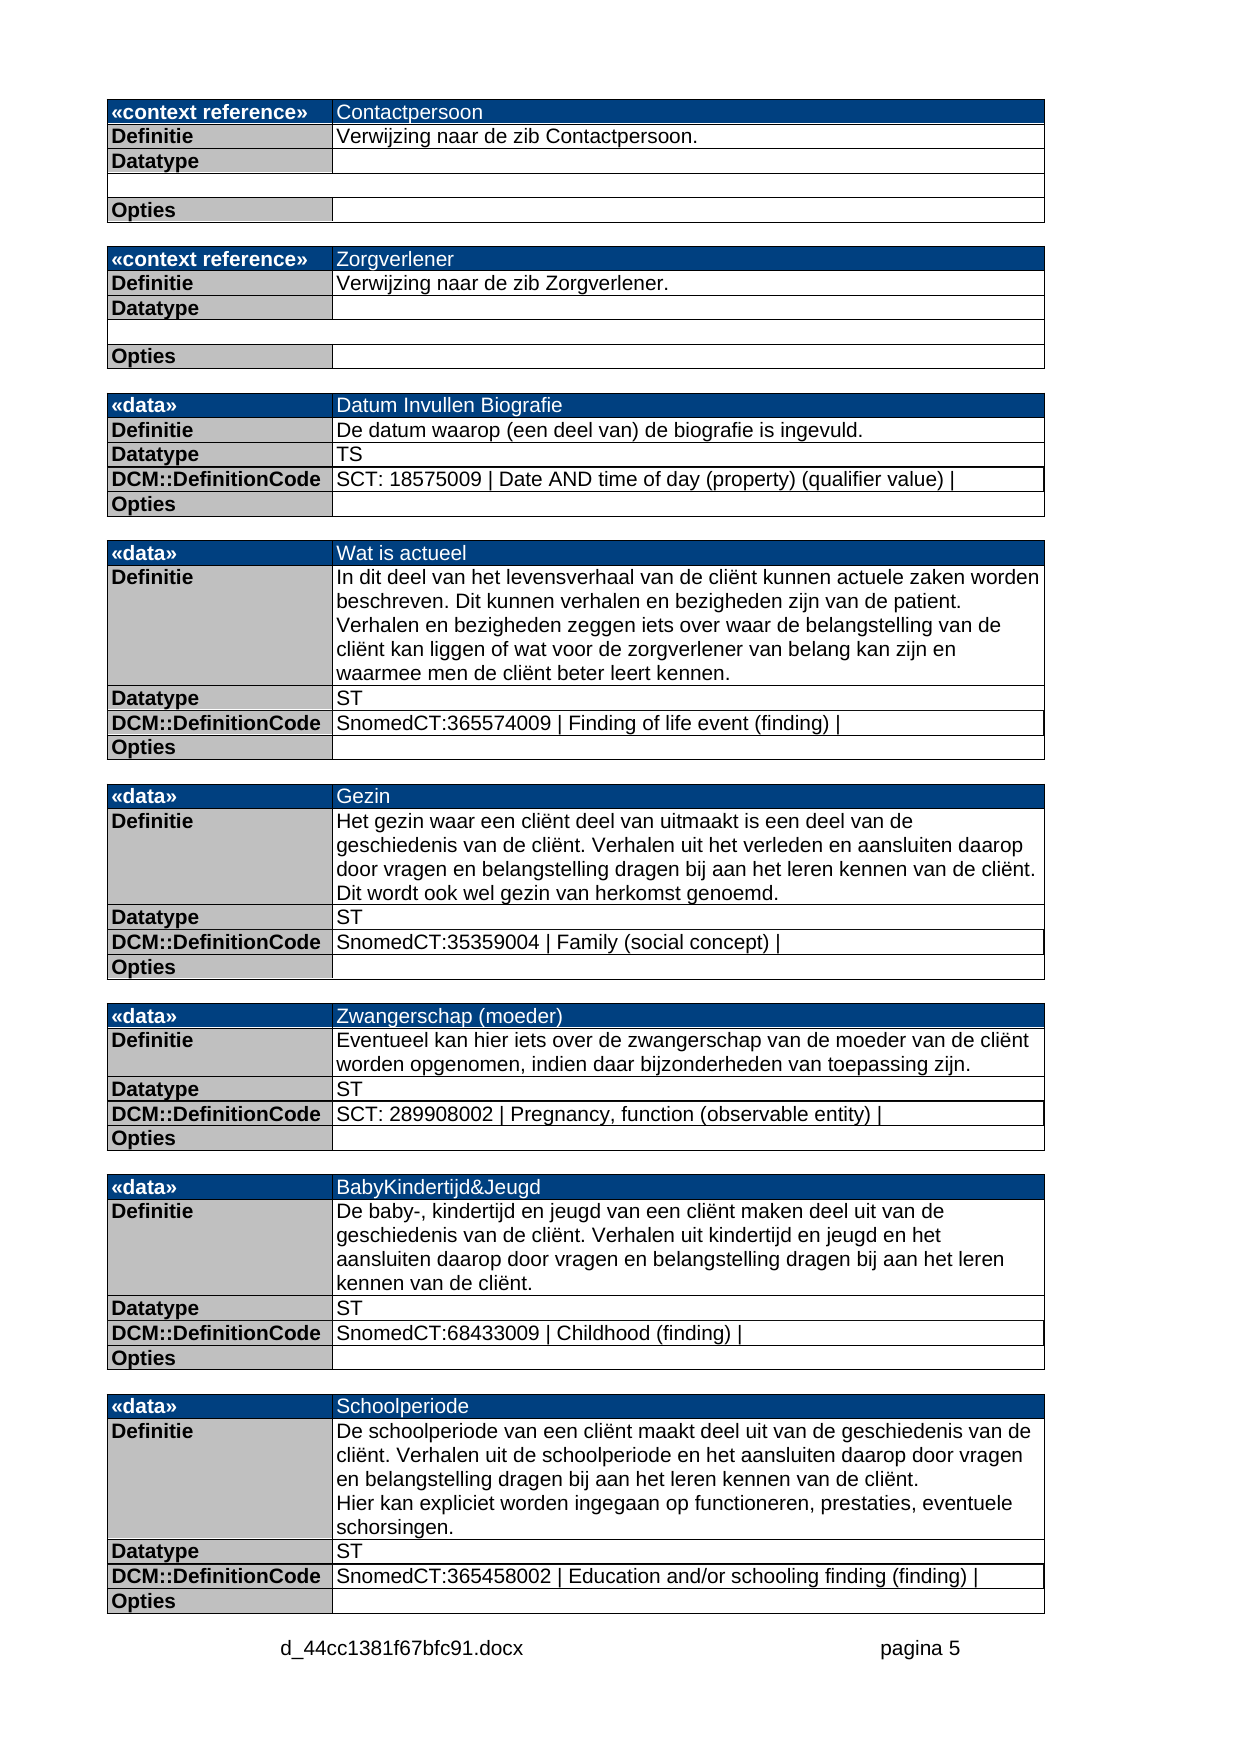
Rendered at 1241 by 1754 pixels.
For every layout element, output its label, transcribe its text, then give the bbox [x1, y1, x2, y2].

table_cell In dit deel van het levensverhaal van de cliënt kunnen actuele zaken worden beschreven. Dit kunnen verhalen en bezigheden zijn van de patient. Verhalen en bezigheden zeggen iets over waar de belangstelling van de cliënt kan liggen of wat voor de zorgverlener van belang kan zijn en waarmee men de cliënt beter leert kennen. [333, 566, 1044, 685]
table_cell [333, 296, 1044, 319]
table_cell Definitie [108, 125, 332, 148]
table_cell [333, 736, 1044, 759]
table_cell Opties [108, 345, 332, 368]
table_cell TS [333, 443, 1044, 466]
table_cell Opties [108, 198, 332, 221]
table_cell Datatype [108, 443, 332, 466]
table_cell Datatype [108, 1540, 332, 1563]
table_cell [333, 149, 1044, 172]
table_cell ST [333, 686, 1044, 709]
table_header Zorgverlener [333, 247, 1044, 270]
table_header «data» [108, 1004, 332, 1027]
table_cell Opties [108, 492, 332, 516]
table_cell [333, 1321, 1043, 1345]
table_header «data» [108, 1175, 332, 1199]
table_cell ST [333, 1540, 1044, 1563]
table_cell [333, 1102, 1043, 1125]
table_cell Datatype [108, 1077, 332, 1100]
table_cell [333, 1565, 1043, 1588]
table_header Schoolperiode [333, 1395, 1044, 1418]
table_header «data» [108, 541, 332, 565]
table_cell [333, 198, 1044, 221]
table_cell Het gezin waar een cliënt deel van uitmaakt is een deel van de geschiedenis van de cliënt. Verhalen uit het verleden en aansluiten daarop door vragen en belangstelling dragen bij aan het leren kennen van de cliënt. Dit wordt ook wel gezin van herkomst genoemd. [333, 809, 1044, 904]
table_header BabyKindertijd&Jeugd [333, 1175, 1044, 1199]
table_cell [333, 1589, 1044, 1613]
table_cell Opties [108, 736, 332, 759]
table_cell [333, 1346, 1044, 1369]
table_cell ST [333, 1296, 1044, 1320]
table_header Contactpersoon [333, 100, 1044, 123]
table_cell [333, 930, 1043, 954]
table_header «context reference» [108, 100, 332, 123]
table_cell De datum waarop (een deel van) de biografie is ingevuld. [333, 418, 1044, 442]
table_cell Definitie [108, 271, 332, 295]
table_header «data» [108, 394, 332, 417]
table_cell Opties [108, 1589, 332, 1613]
table_header «data» [108, 785, 332, 808]
table_cell [108, 320, 1044, 344]
table_cell Eventueel kan hier iets over de zwangerschap van de moeder van de cliënt worden opgenomen, indien daar bijzonderheden van toepassing zijn. [333, 1029, 1044, 1076]
table_cell Definitie [108, 1419, 332, 1538]
table_cell [333, 345, 1044, 368]
table_header Zwangerschap (moeder) [333, 1004, 1044, 1027]
table_cell Definitie [108, 1029, 332, 1076]
table_cell [333, 711, 1043, 734]
table_cell Datatype [108, 296, 332, 319]
table_cell ST [333, 1077, 1044, 1100]
table_cell Datatype [108, 1296, 332, 1320]
table_cell Datatype [108, 905, 332, 929]
table_header Gezin [333, 785, 1044, 808]
table_cell ST [333, 905, 1044, 929]
table_cell Verwijzing naar de zib Contactpersoon. [333, 125, 1044, 148]
table_header «context reference» [108, 247, 332, 270]
table_cell Definitie [108, 1200, 332, 1295]
table_cell [108, 174, 1044, 197]
table_cell [333, 492, 1044, 516]
table_cell Definitie [108, 566, 332, 685]
table_cell Datatype [108, 686, 332, 709]
table_cell [333, 955, 1044, 978]
table_cell Definitie [108, 809, 332, 904]
table_cell Opties [108, 1346, 332, 1369]
table_header Datum Invullen Biografie [333, 394, 1044, 417]
table_cell Datatype [108, 149, 332, 172]
table_cell Verwijzing naar de zib Zorgverlener. [333, 271, 1044, 295]
table_cell [333, 468, 1043, 491]
table_cell Opties [108, 1126, 332, 1150]
table_cell [333, 1126, 1044, 1150]
table_header «data» [108, 1395, 332, 1418]
table_header Wat is actueel [333, 541, 1044, 565]
table_cell Definitie [108, 418, 332, 442]
table_cell De baby-, kindertijd en jeugd van een cliënt maken deel uit van de geschiedenis van de cliënt. Verhalen uit kindertijd en jeugd en het aansluiten daarop door vragen en belangstelling dragen bij aan het leren kennen van de cliënt. [333, 1200, 1044, 1295]
table_cell De schoolperiode van een cliënt maakt deel uit van de geschiedenis van de cliënt. Verhalen uit de schoolperiode en het aansluiten daarop door vragen en belangstelling dragen bij aan het leren kennen van de cliënt. Hier kan expliciet worden ingegaan op functioneren, prestaties, eventuele schorsingen. [333, 1419, 1044, 1538]
table_cell Opties [108, 955, 332, 978]
